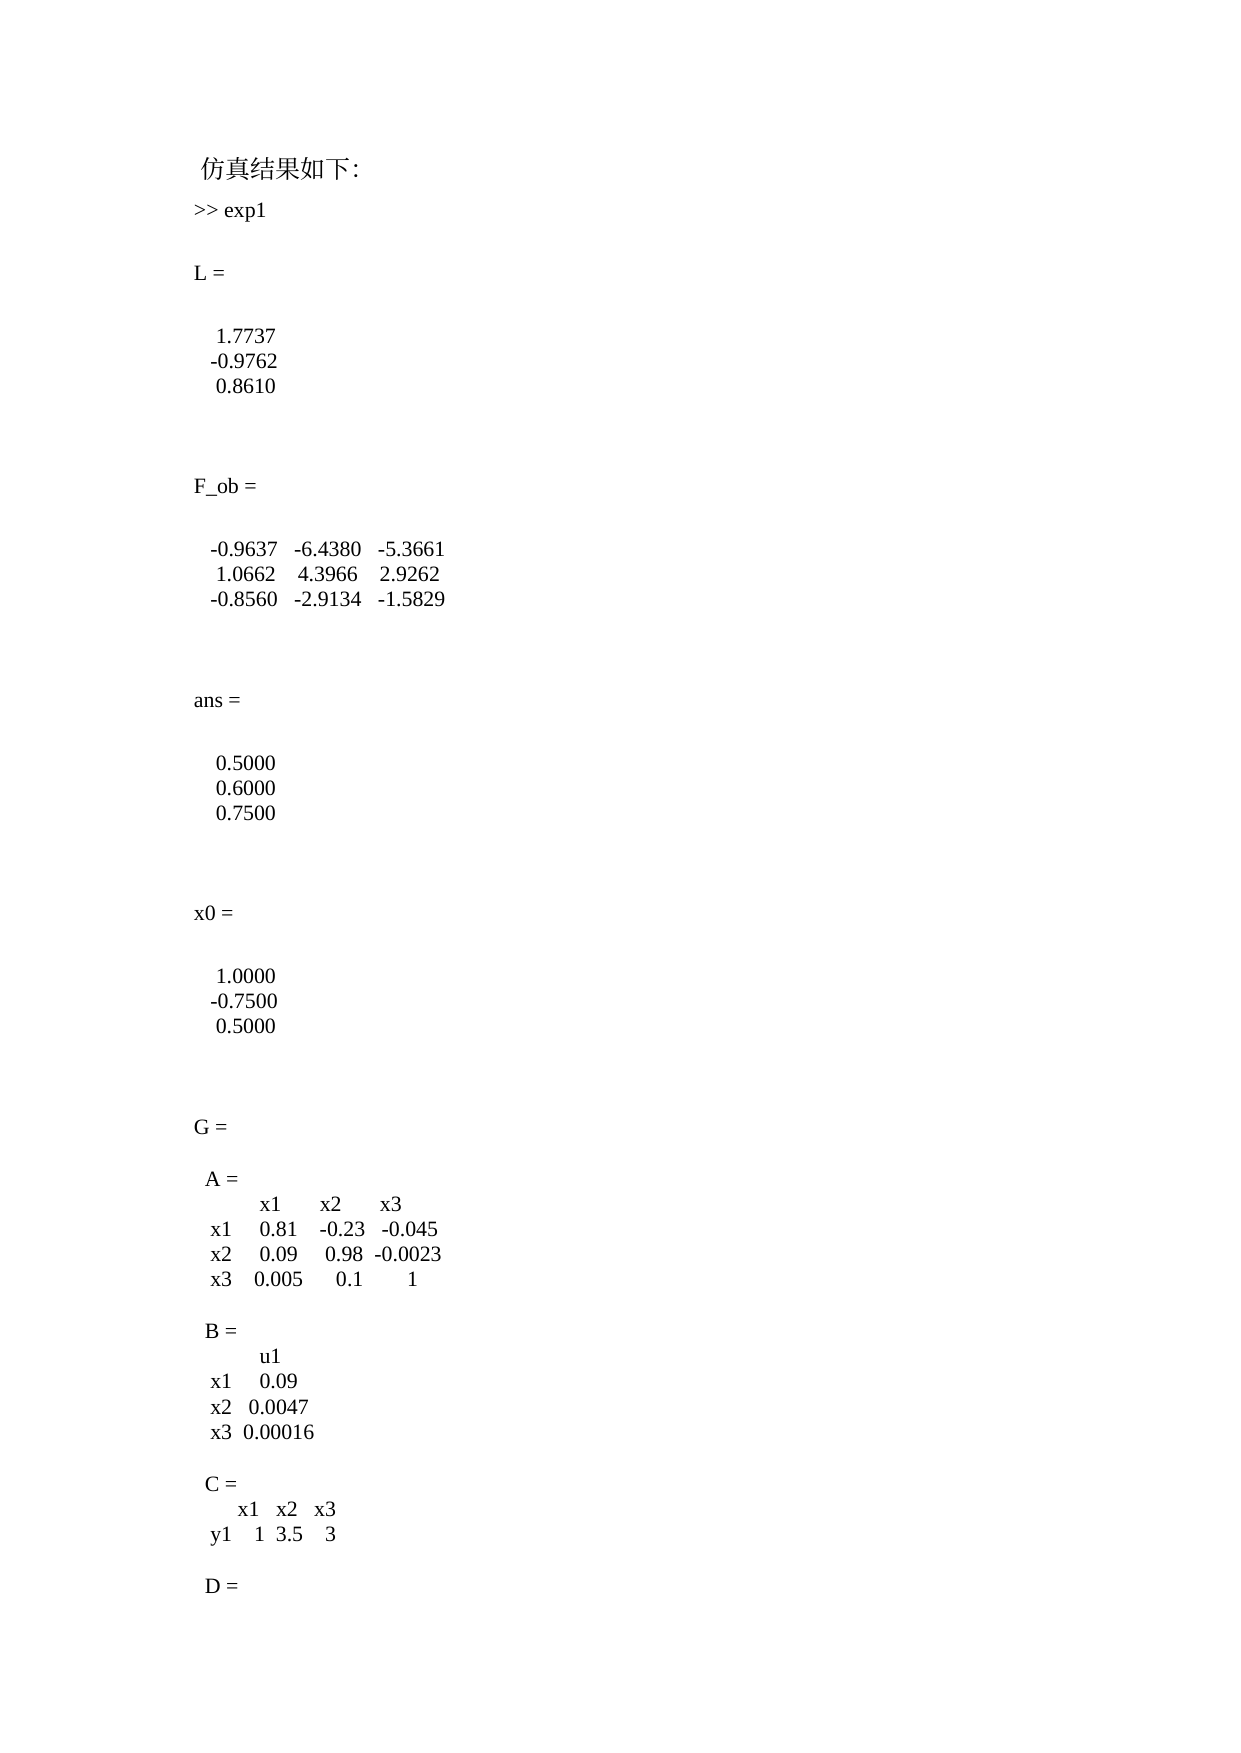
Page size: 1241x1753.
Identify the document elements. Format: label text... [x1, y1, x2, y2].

text C = [150, 1481, 1090, 1494]
text x2 0.0047 [150, 1404, 1090, 1417]
text 0.6000 [150, 785, 1090, 798]
text -0.9762 [150, 358, 1090, 371]
text 0.8610 [150, 383, 1090, 396]
text L = [150, 270, 1090, 283]
text 0.7500 [150, 810, 1090, 823]
text ans = [150, 697, 1090, 710]
text A = [150, 1176, 1090, 1189]
text x3 0.00016 [150, 1429, 1090, 1442]
text 仿真结果如下： [150, 150, 1090, 186]
text 1.7737 [150, 333, 1090, 346]
text 0.5000 [150, 760, 1090, 773]
text x1 x2 x3 [150, 1506, 1090, 1519]
text >> exp1 [247, 207, 1090, 220]
text G = [150, 1124, 1090, 1137]
text >> exp1 [150, 207, 246, 220]
text y1 1 3.5 3 [150, 1531, 1090, 1544]
text x1 0.09 [150, 1379, 1090, 1392]
text x1 x2 x3 [150, 1201, 1090, 1214]
text D = [150, 1583, 1090, 1596]
